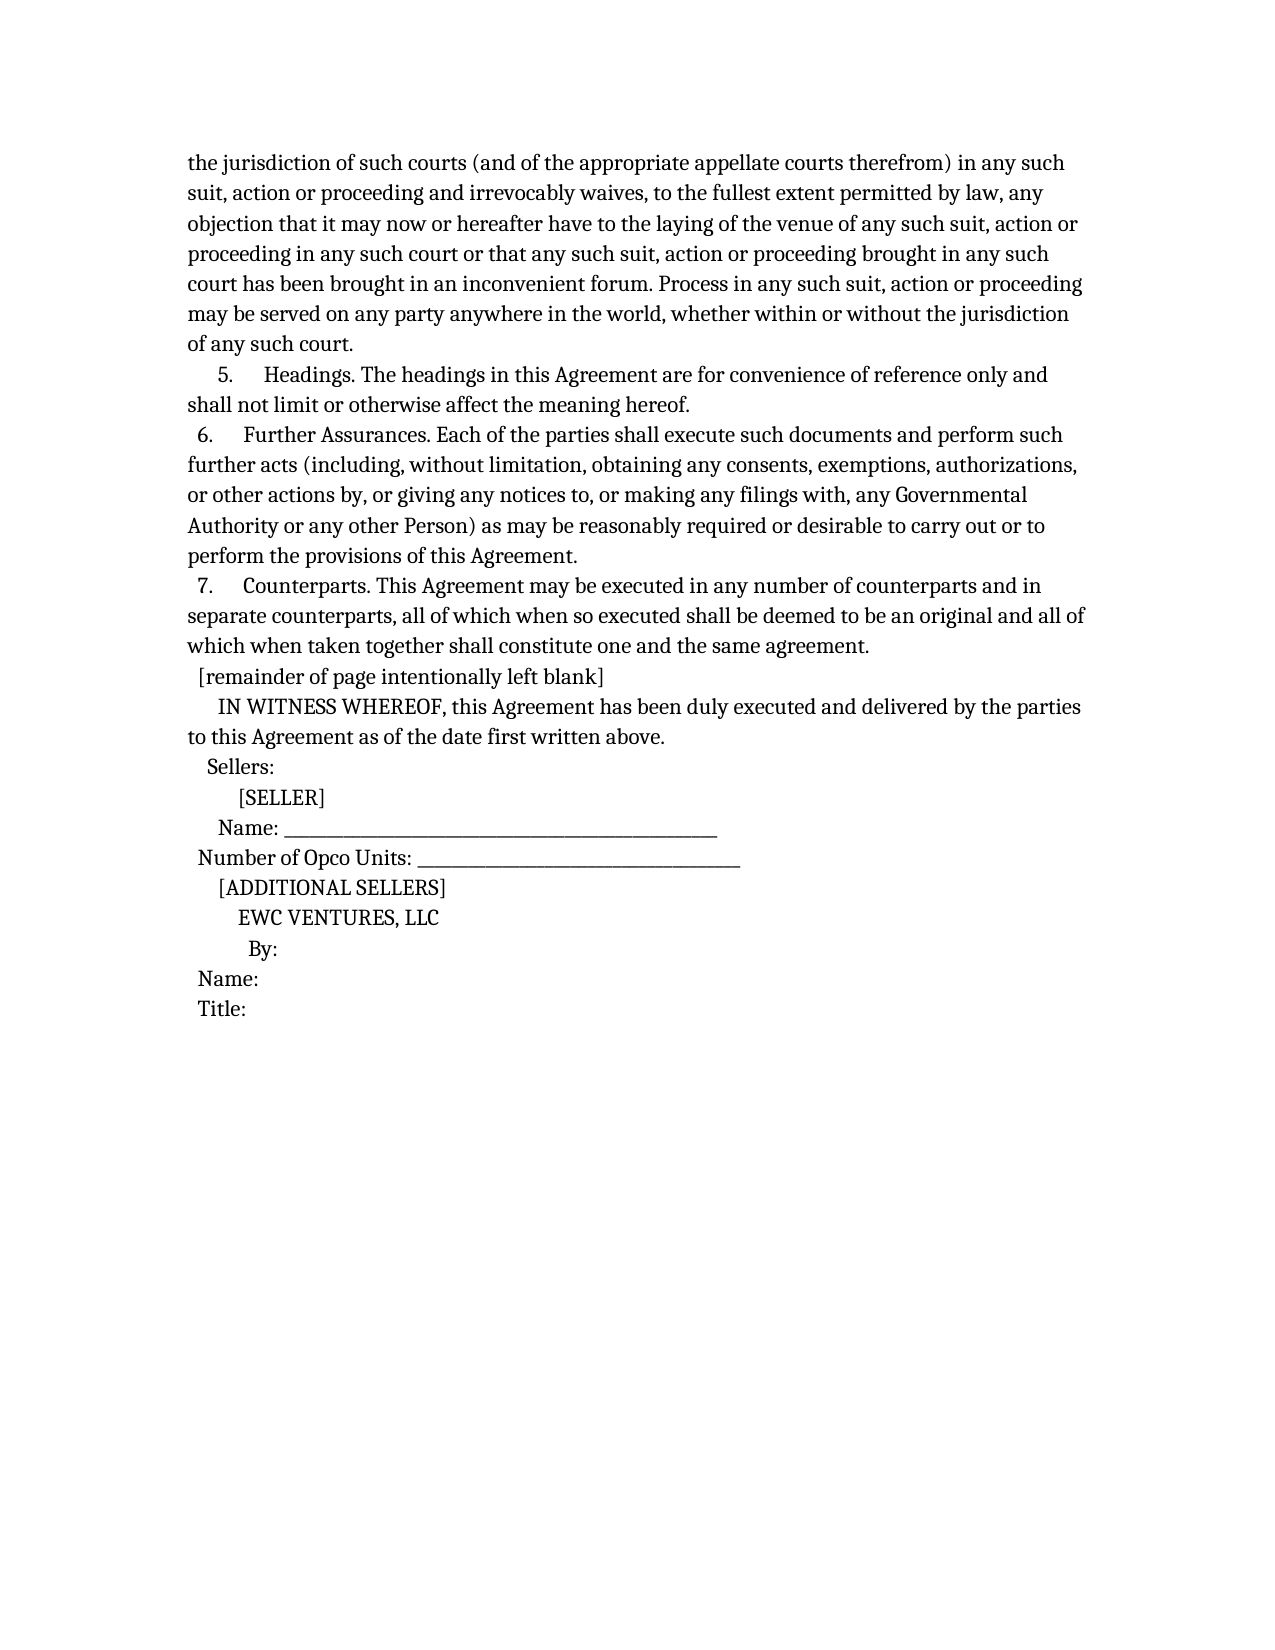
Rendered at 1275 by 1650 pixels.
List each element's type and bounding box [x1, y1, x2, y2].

text [187, 150, 1087, 1022]
